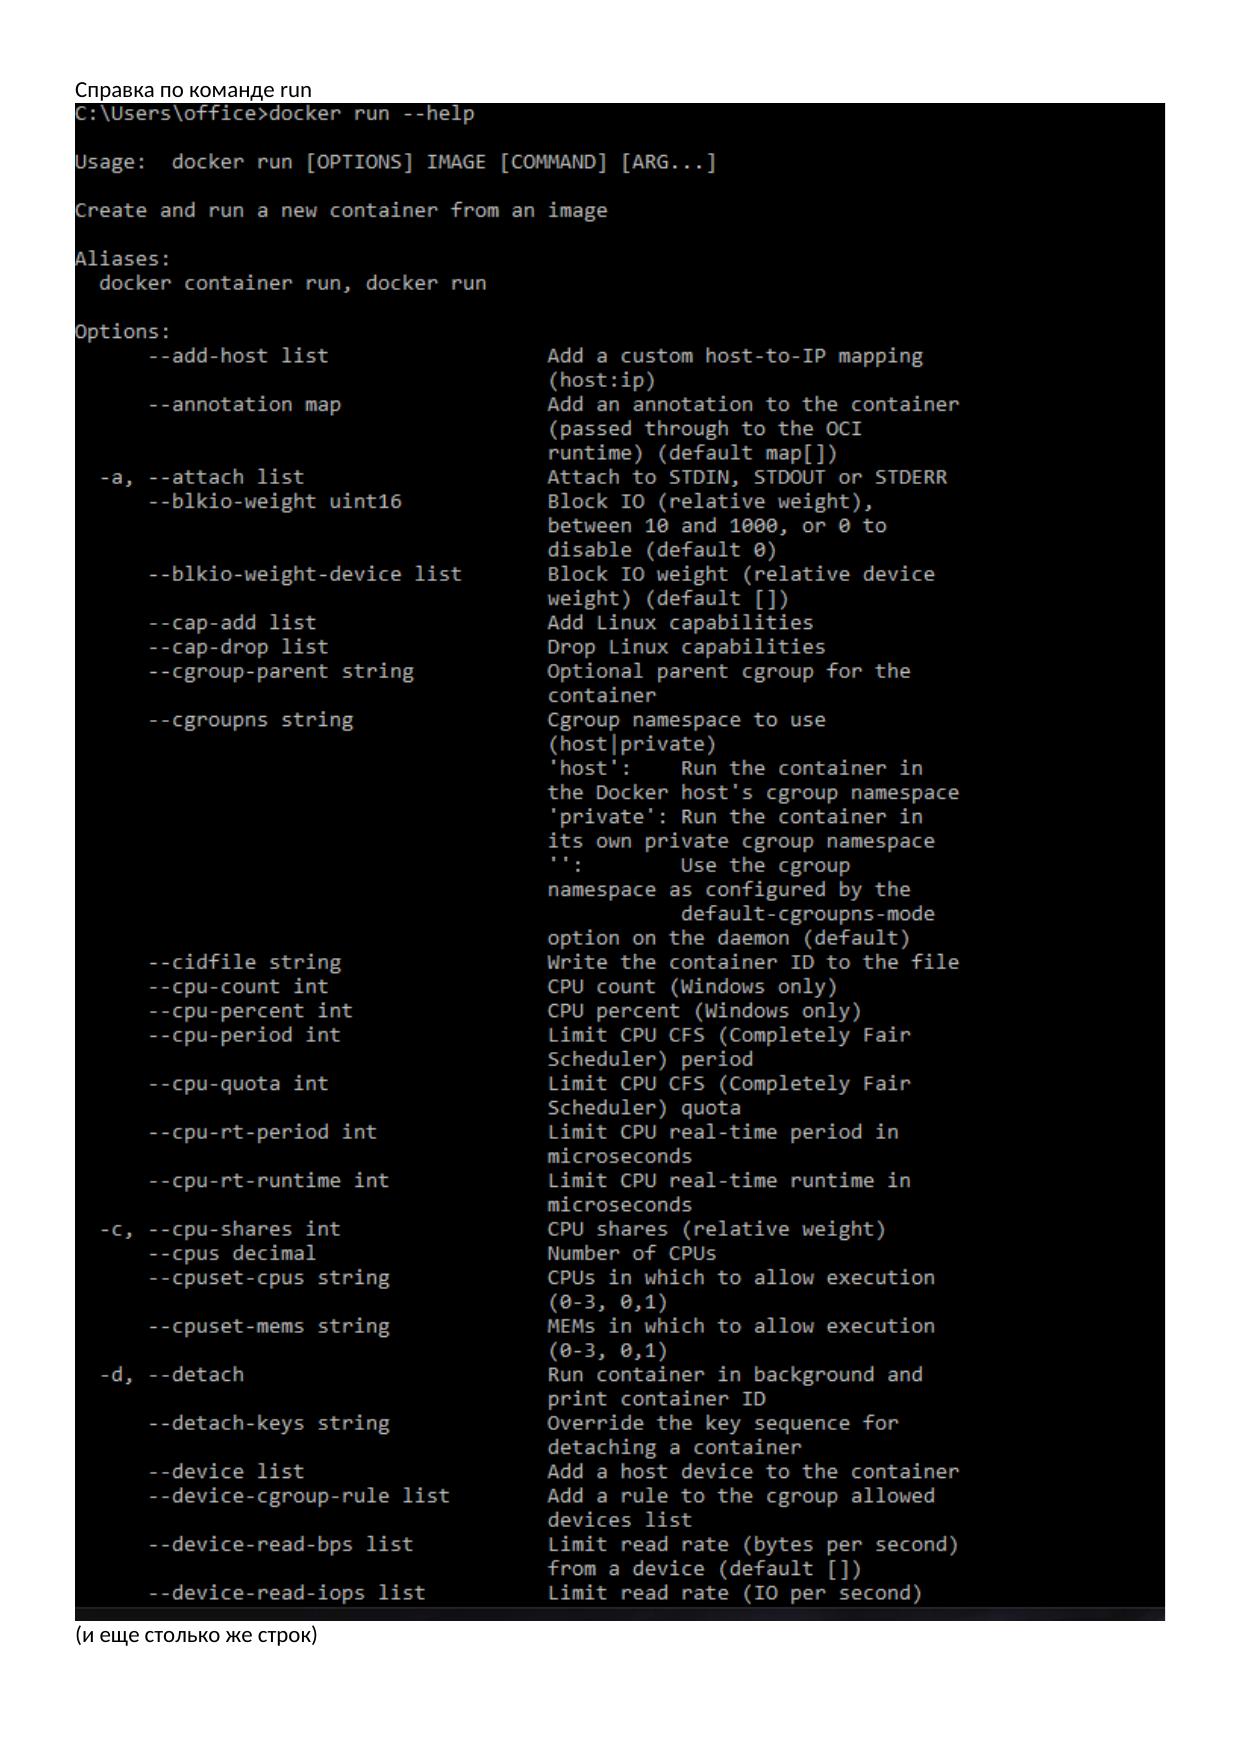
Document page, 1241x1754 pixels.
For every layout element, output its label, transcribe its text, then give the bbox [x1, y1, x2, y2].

picture [75, 103, 1166, 1621]
text (и еще столько же строк) [75, 1621, 1165, 1648]
text Справка по команде run [75, 75, 1165, 103]
